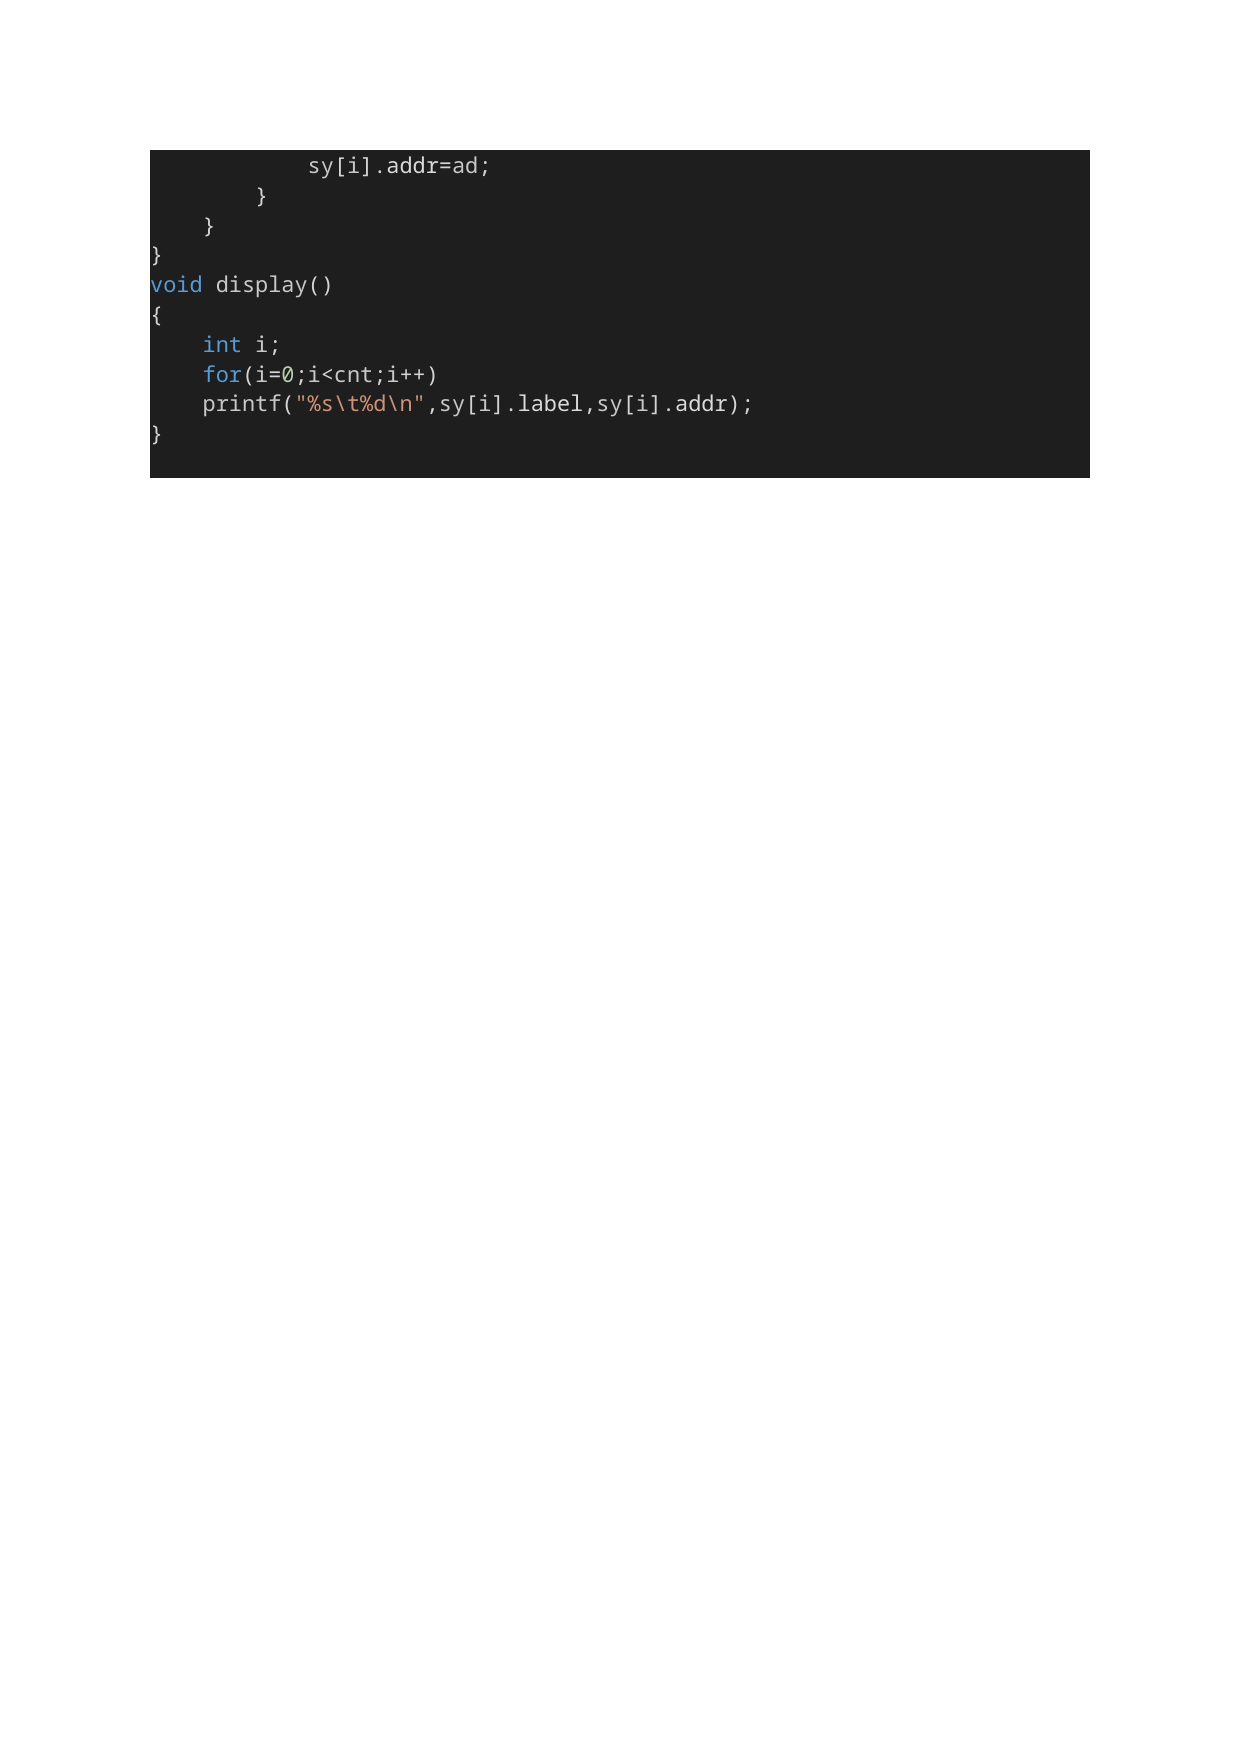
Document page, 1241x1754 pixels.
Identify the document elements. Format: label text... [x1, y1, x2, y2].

text sy[i].addr=ad; [150, 150, 1090, 180]
text printf("%s\t%d\n",sy[i].label,sy[i].addr); [150, 388, 1090, 418]
text } [150, 209, 1090, 239]
text } [150, 418, 1090, 448]
text } [150, 180, 1090, 209]
text } [150, 239, 1090, 269]
text int i; [150, 329, 1090, 358]
text void display() [150, 269, 1090, 299]
text for(i=0;i<cnt;i++) [150, 358, 1090, 388]
text { [150, 299, 1090, 329]
